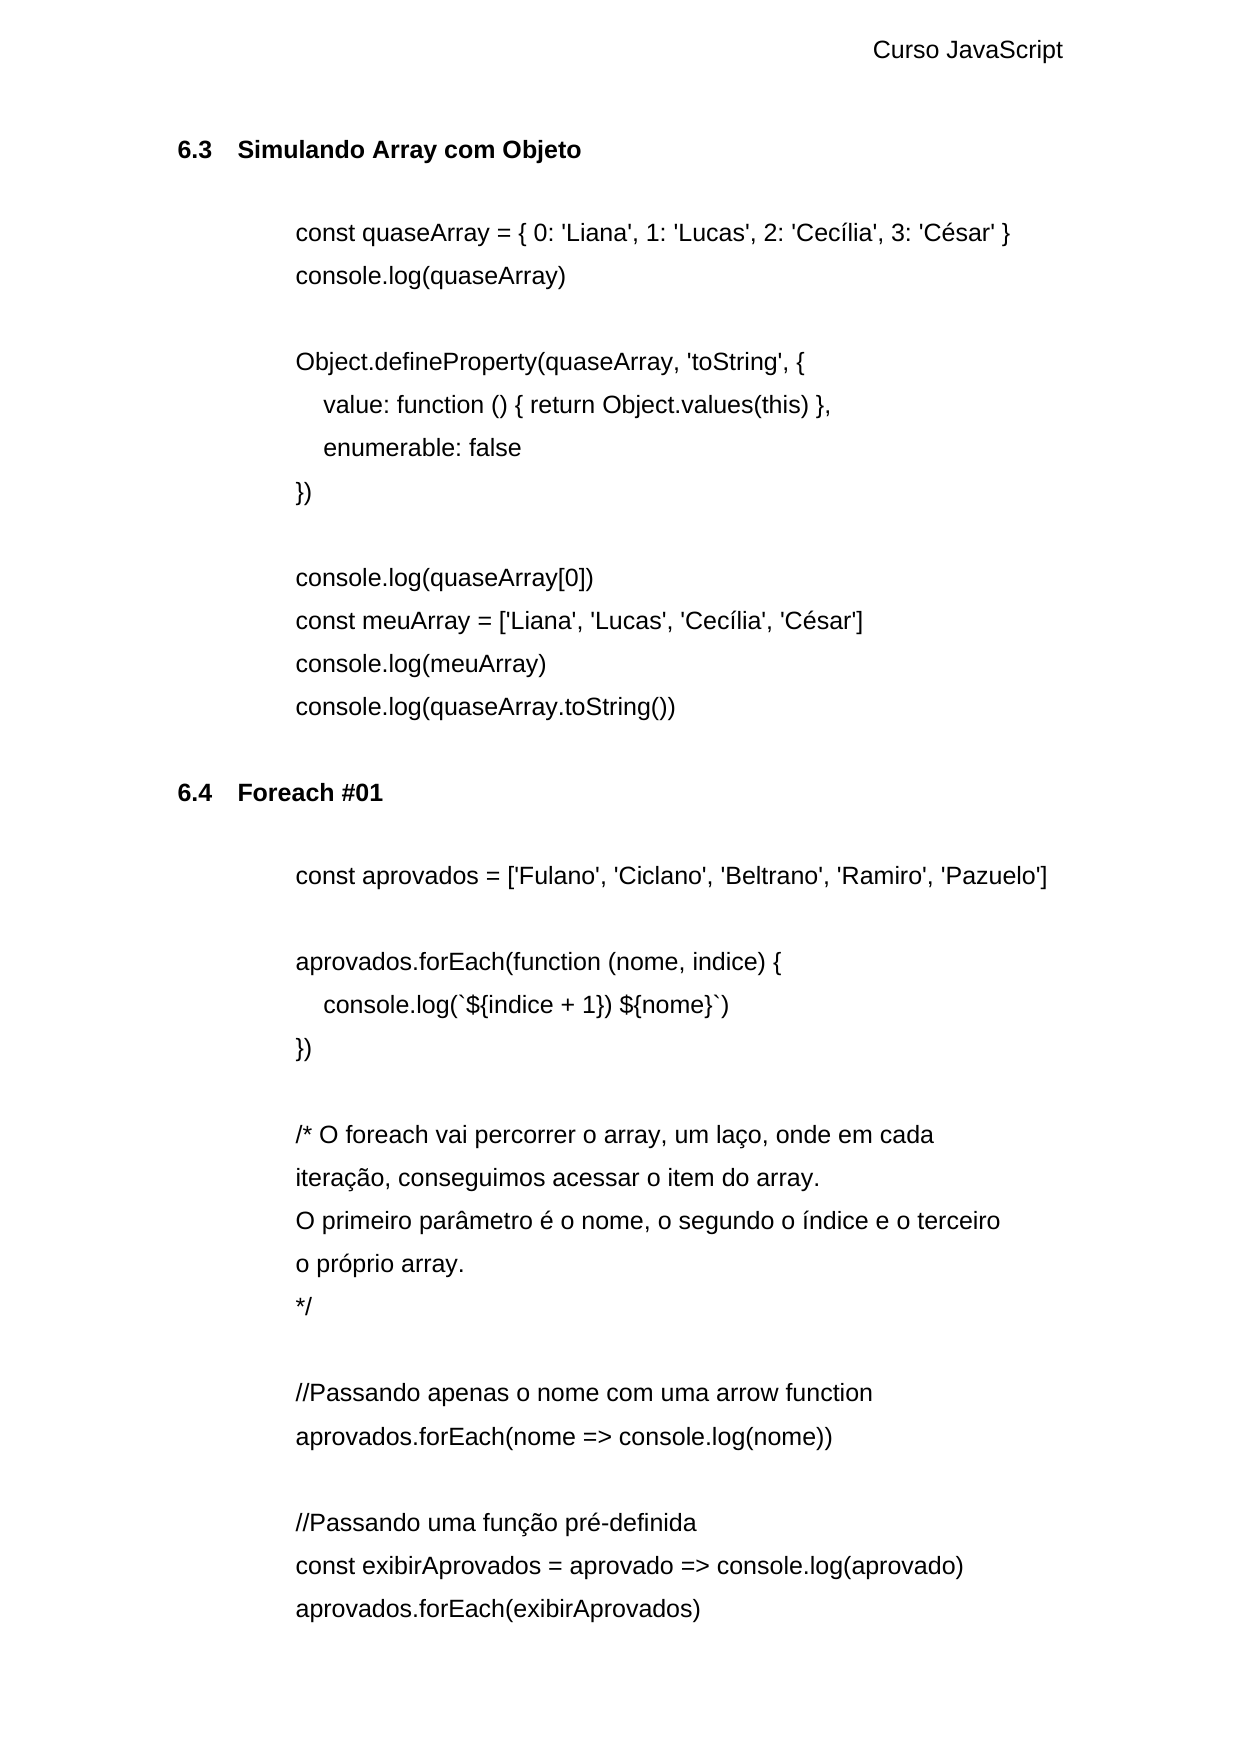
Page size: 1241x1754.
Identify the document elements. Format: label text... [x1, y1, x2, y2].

text }) [177, 476, 1122, 505]
text const aprovados = ['Fulano', 'Ciclano', 'Beltrano', 'Ramiro', 'Pazuelo'] [177, 861, 1122, 889]
text aprovados.forEach(nome => console.log(nome)) [177, 1421, 1122, 1450]
text const quaseArray = { 0: 'Liana', 1: 'Lucas', 2: 'Cecília', 3: 'César' } [177, 218, 1122, 246]
text console.log(quaseArray.toString()) [177, 692, 1122, 721]
text enumerable: false [177, 433, 1122, 462]
text const meuArray = ['Liana', 'Lucas', 'Cecília', 'César'] [177, 606, 1122, 634]
text //Passando uma função pré-definida [177, 1508, 1122, 1536]
text */ [177, 1292, 1122, 1321]
text O primeiro parâmetro é o nome, o segundo o índice e o terceiro [177, 1206, 1122, 1234]
text aprovados.forEach(function (nome, indice) { [177, 947, 1122, 976]
text iteração, conseguimos acessar o item do array. [177, 1163, 1122, 1191]
text aprovados.forEach(exibirAprovados) [177, 1594, 1122, 1623]
text console.log(quaseArray[0]) [177, 563, 1122, 591]
text //Passando apenas o nome com uma arrow function [177, 1378, 1122, 1407]
subtitle Foreach #01 [177, 778, 1122, 807]
subtitle Simulando Array com Objeto [177, 135, 1122, 164]
text console.log(`${indice + 1}) ${nome}`) [177, 990, 1122, 1019]
text /* O foreach vai percorrer o array, um laço, onde em cada [177, 1119, 1122, 1148]
text console.log(meuArray) [177, 649, 1122, 678]
text }) [177, 1033, 1122, 1062]
text Object.defineProperty(quaseArray, 'toString', { [177, 347, 1122, 376]
text value: function () { return Object.values(this) }, [177, 390, 1122, 419]
text console.log(quaseArray) [177, 261, 1122, 289]
text o próprio array. [177, 1249, 1122, 1278]
text const exibirAprovados = aprovado => console.log(aprovado) [177, 1551, 1122, 1579]
